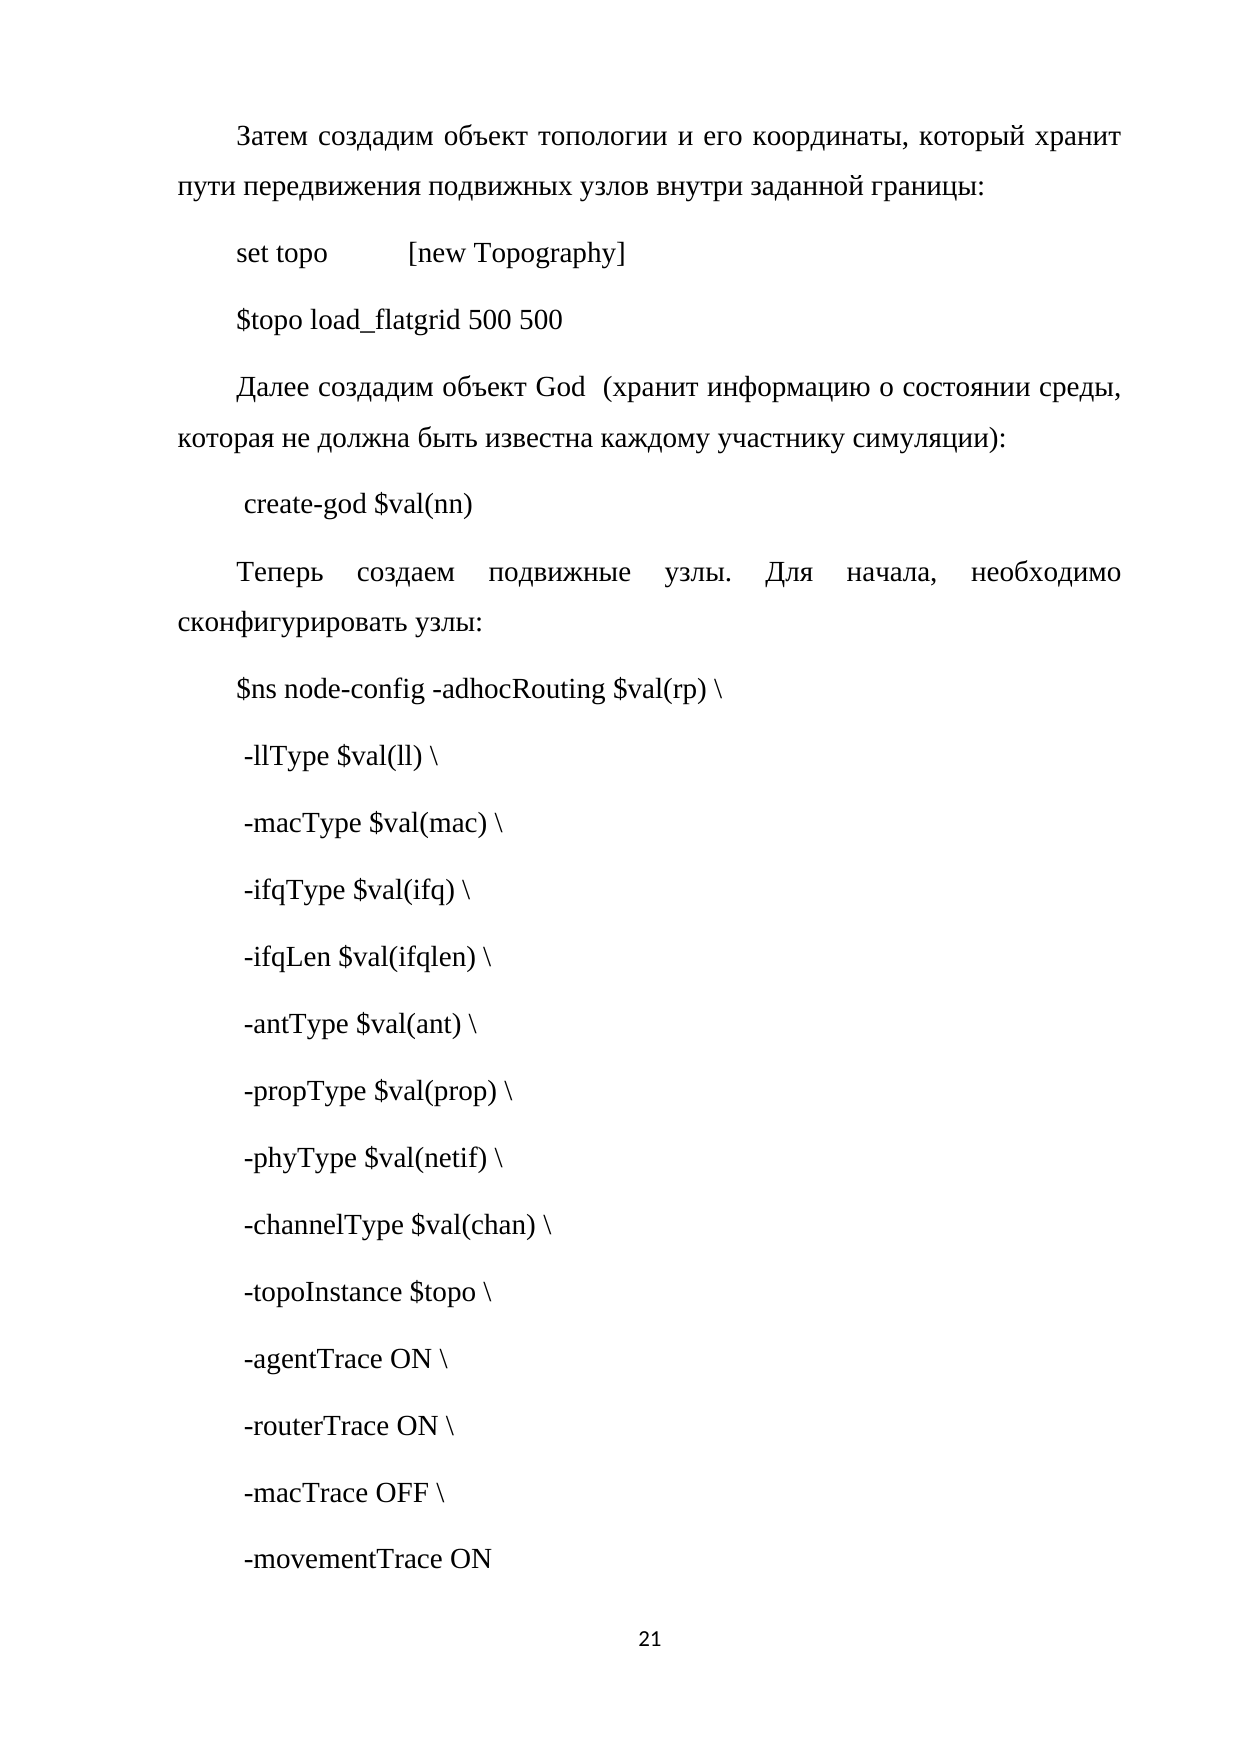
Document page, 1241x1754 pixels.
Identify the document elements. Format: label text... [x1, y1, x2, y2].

text -macType $val(mac) \ [177, 805, 1122, 838]
text -propType $val(prop) \ [177, 1073, 1122, 1106]
text set topo [new Topography] [177, 235, 1122, 269]
text -antType $val(ant) \ [177, 1006, 1122, 1039]
text -routerTrace ON \ [177, 1408, 1122, 1441]
text -ifqType $val(ifq) \ [177, 872, 1122, 905]
text -channelType $val(chan) \ [177, 1207, 1122, 1240]
text -phyType $val(netif) \ [177, 1140, 1122, 1173]
text -movementTrace ON [177, 1542, 1122, 1575]
text -llType $val(ll) \ [177, 738, 1122, 771]
text -ifqLen $val(ifqlen) \ [177, 939, 1122, 972]
text Далее создадим объект God (хранит информацию о состоянии среды, которая не должна быть известна каждому участнику симуляции): [177, 369, 1122, 453]
text -agentTrace ON \ [177, 1341, 1122, 1374]
text Затем создадим объект топологии и его координаты, который хранит пути передвижения подвижных узлов внутри заданной границы: [177, 118, 1122, 202]
text $ns node-config -adhocRouting $val(rp) \ [177, 671, 1122, 704]
text -topoInstance $topo \ [177, 1274, 1122, 1307]
text create-god $val(nn) [177, 487, 1122, 520]
text -macTrace OFF \ [177, 1475, 1122, 1508]
text Теперь создаем подвижные узлы. Для начала, необходимо сконфигурировать узлы: [177, 554, 1122, 637]
text $topo load_flatgrid 500 500 [177, 302, 1122, 336]
